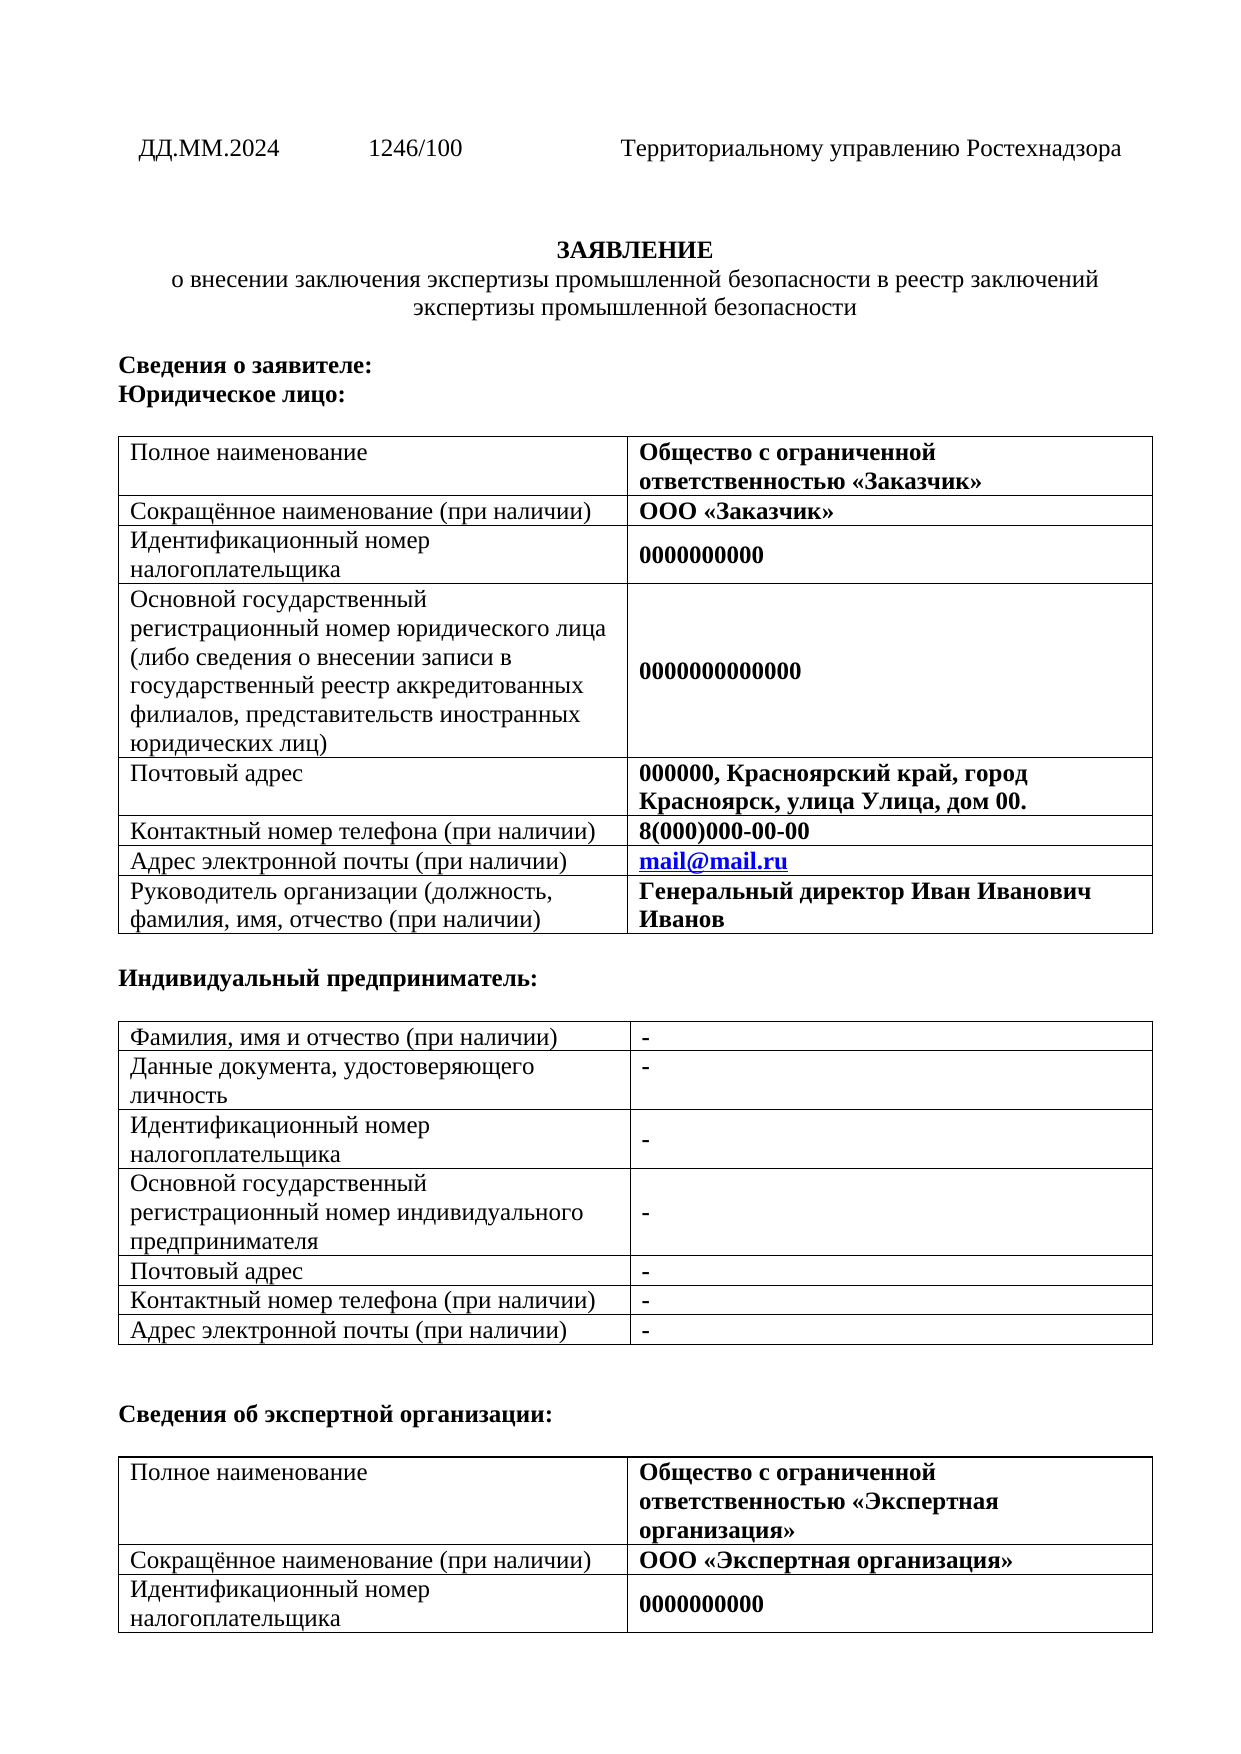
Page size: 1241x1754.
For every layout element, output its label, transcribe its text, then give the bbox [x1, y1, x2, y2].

table_header Общество с ограниченной ответственностью «Заказчик» [628, 437, 1152, 495]
table_cell Почтовый адрес [119, 1256, 630, 1284]
text Сведения об экспертной организации: [118, 1399, 1152, 1428]
table_cell mail@mail.ru [628, 846, 1152, 875]
table_cell Идентификационный номер налогоплательщика [119, 526, 627, 583]
text ЗАЯВЛЕНИЕ [118, 235, 1152, 264]
table_cell Данные документа, удостоверяющего личность [119, 1051, 630, 1109]
table_cell Контактный номер телефона (при наличии) [119, 1286, 630, 1314]
table_header Полное наименование [119, 1458, 627, 1544]
table_cell - [631, 1051, 1152, 1109]
text Юридическое лицо: [118, 379, 1152, 407]
table_cell Основной государственный регистрационный номер индивидуального предпринимателя [119, 1169, 630, 1255]
table_cell Генеральный директор Иван Иванович Иванов [628, 876, 1152, 933]
text Сведения о заявителе: [118, 350, 1152, 379]
table_cell - [631, 1256, 1152, 1284]
table_cell 0000000000 [628, 1575, 1152, 1632]
table_cell - [631, 1286, 1152, 1314]
table_cell Адрес электронной почты (при наличии) [119, 1315, 630, 1344]
table_cell 0000000000000 [628, 584, 1152, 757]
text о внесении заключения экспертизы промышленной безопасности в реестр заключений экспертизы промышленной безопасности [118, 264, 1152, 321]
table_cell 0000000000 [628, 526, 1152, 583]
table_cell 8(000)000-00-00 [628, 816, 1152, 845]
table_cell Идентификационный номер налогоплательщика [119, 1575, 627, 1632]
table_cell ООО «Экспертная организация» [628, 1545, 1152, 1573]
table_cell Сокращённое наименование (при наличии) [119, 496, 627, 524]
table_header Территориальному управлению Ростехнадзора [509, 133, 1133, 162]
table_cell ООО «Заказчик» [628, 496, 1152, 524]
table_cell Руководитель организации (должность, фамилия, имя, отчество (при наличии) [119, 876, 627, 933]
table_cell Сокращённое наименование (при наличии) [119, 1545, 627, 1573]
table_cell Адрес электронной почты (при наличии) [119, 846, 627, 875]
table_cell - [631, 1315, 1152, 1344]
table_cell - [631, 1169, 1152, 1255]
table_cell Идентификационный номер налогоплательщика [119, 1110, 630, 1167]
table_header Фамилия, имя и отчество (при наличии) [119, 1022, 630, 1050]
table_cell Основной государственный регистрационный номер юридического лица (либо сведения о внесении записи в государственный реестр аккредитованных филиалов, представительств иностранных юридических лиц) [119, 584, 627, 757]
table_cell Контактный номер телефона (при наличии) [119, 816, 627, 845]
table_header Общество с ограниченной ответственностью «Экспертная организация» [628, 1458, 1152, 1544]
table_cell Почтовый адрес [119, 758, 627, 815]
table_cell - [631, 1110, 1152, 1167]
table_header - [631, 1022, 1152, 1050]
table_header Полное наименование [119, 437, 627, 495]
text Индивидуальный предприниматель: [118, 963, 1152, 992]
table_cell 000000, Красноярский край, город Красноярск, улица Улица, дом 00. [628, 758, 1152, 815]
